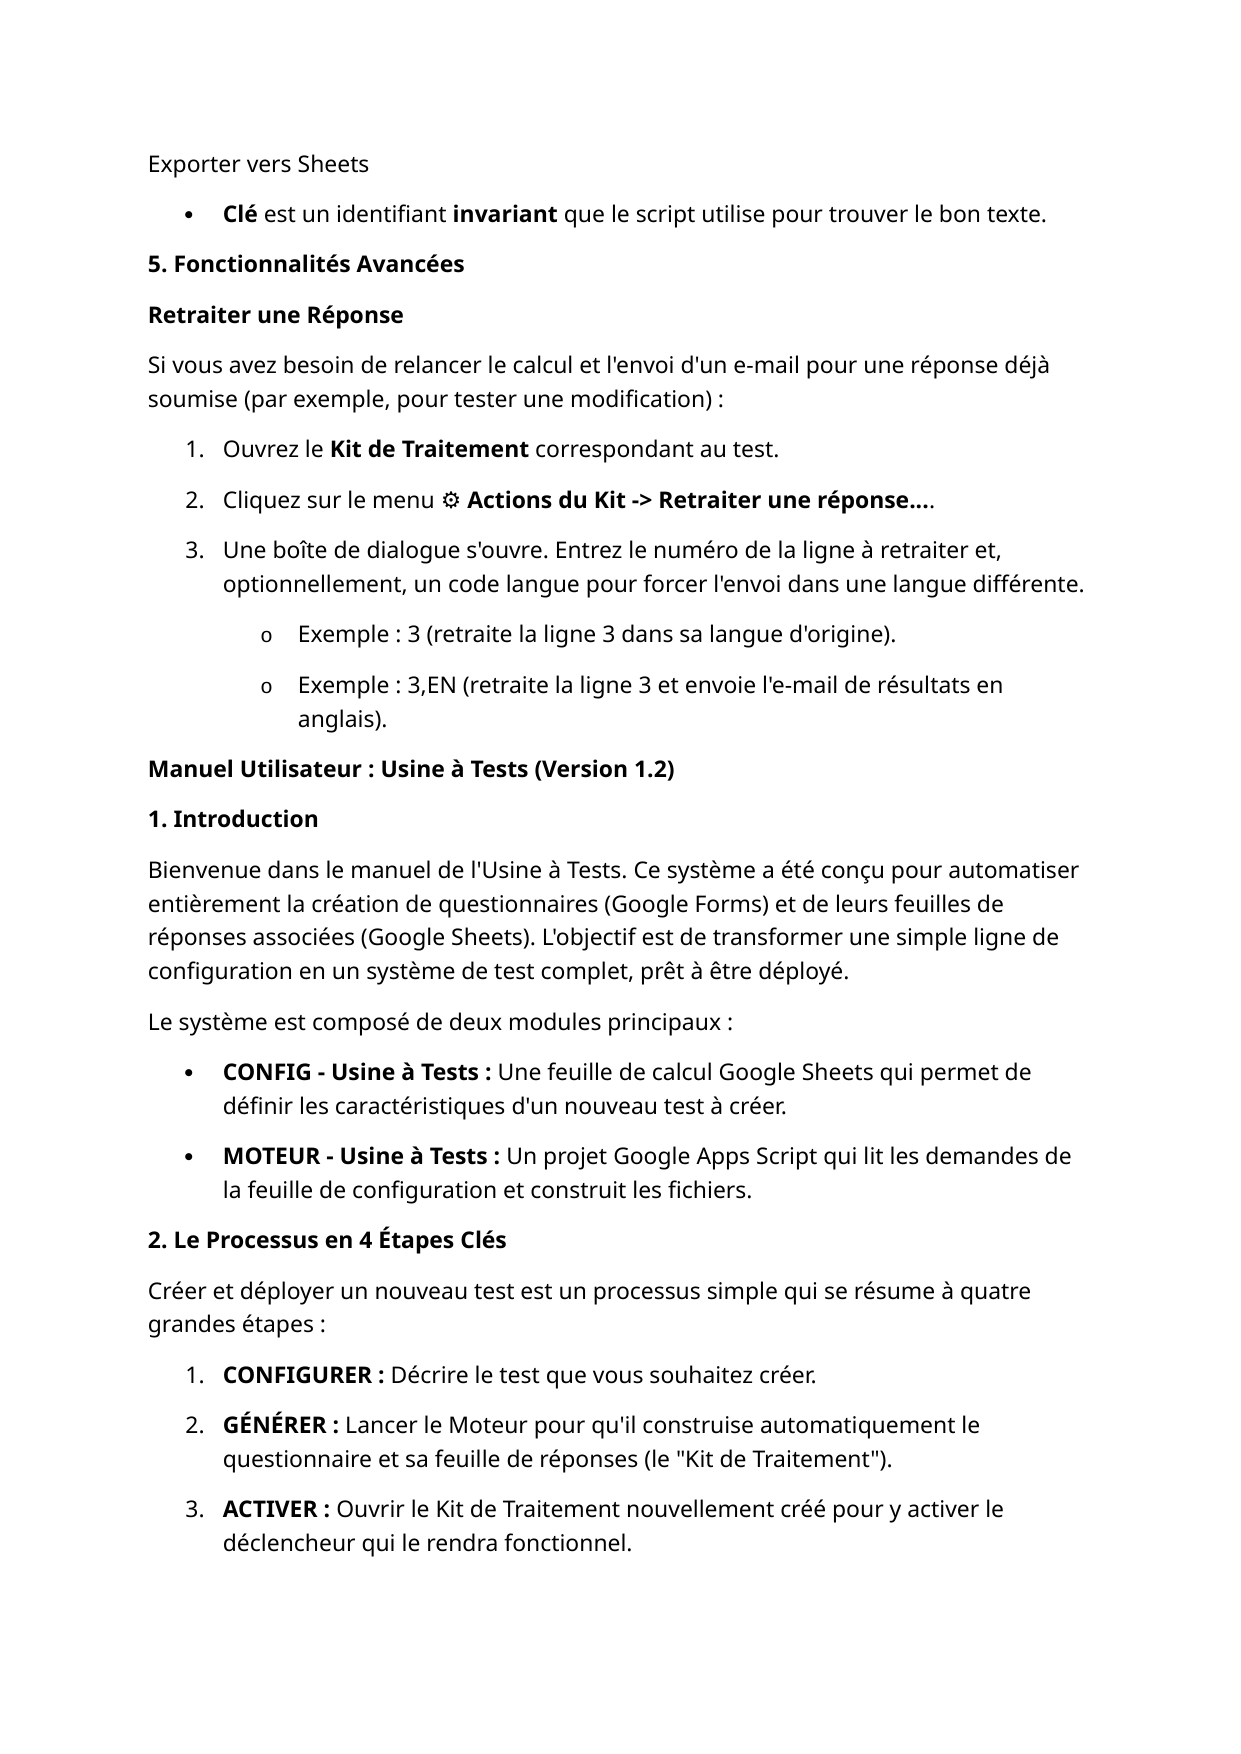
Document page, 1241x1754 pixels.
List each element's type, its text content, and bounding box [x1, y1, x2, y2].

list Exemple : 3,EN (retraite la ligne 3 et envoie l'e-mail de résultats en anglais). [260, 669, 1093, 734]
text 2. Le Processus en 4 Étapes Clés [148, 1224, 1093, 1256]
list Exemple : 3 (retraite la ligne 3 dans sa langue d'origine). [260, 618, 1093, 650]
text Si vous avez besoin de relancer le calcul et l'envoi d'un e-mail pour une réponse déjà soumise (par exemple, pour tester une modification) : [148, 349, 1093, 414]
text 5. Fonctionnalités Avancées [148, 248, 1093, 280]
text Exporter vers Sheets [148, 148, 1093, 179]
text Créer et déployer un nouveau test est un processus simple qui se résume à quatre grandes étapes : [148, 1275, 1093, 1340]
text Le système est composé de deux modules principaux : [148, 1006, 1093, 1037]
list Cliquez sur le menu ⚙️ Actions du Kit -> Retraiter une réponse.... [185, 484, 1093, 515]
list CONFIG - Usine à Tests : Une feuille de calcul Google Sheets qui permet de définir les caractéristiques d'un nouveau test à créer. [185, 1056, 1093, 1121]
list Une boîte de dialogue s'ouvre. Entrez le numéro de la ligne à retraiter et, optionnellement, un code langue pour forcer l'envoi dans une langue différente. [185, 534, 1093, 599]
text 1. Introduction [148, 803, 1093, 835]
list MOTEUR - Usine à Tests : Un projet Google Apps Script qui lit les demandes de la feuille de configuration et construit les fichiers. [185, 1140, 1093, 1205]
text Bienvenue dans le manuel de l'Usine à Tests. Ce système a été conçu pour automatiser entièrement la création de questionnaires (Google Forms) et de leurs feuilles de réponses associées (Google Sheets). L'objectif est de transformer une simple ligne de configuration en un système de test complet, prêt à être déployé. [148, 854, 1093, 986]
text Manuel Utilisateur : Usine à Tests (Version 1.2) [148, 753, 1093, 784]
list ACTIVER : Ouvrir le Kit de Traitement nouvellement créé pour y activer le déclencheur qui le rendra fonctionnel. [185, 1493, 1093, 1558]
list Ouvrez le Kit de Traitement correspondant au test. [185, 433, 1093, 465]
list Clé est un identifiant invariant que le script utilise pour trouver le bon texte. [185, 198, 1093, 229]
text Retraiter une Réponse [148, 299, 1093, 330]
list GÉNÉRER : Lancer le Moteur pour qu'il construise automatiquement le questionnaire et sa feuille de réponses (le "Kit de Traitement"). [185, 1409, 1093, 1474]
list CONFIGURER : Décrire le test que vous souhaitez créer. [185, 1359, 1093, 1390]
